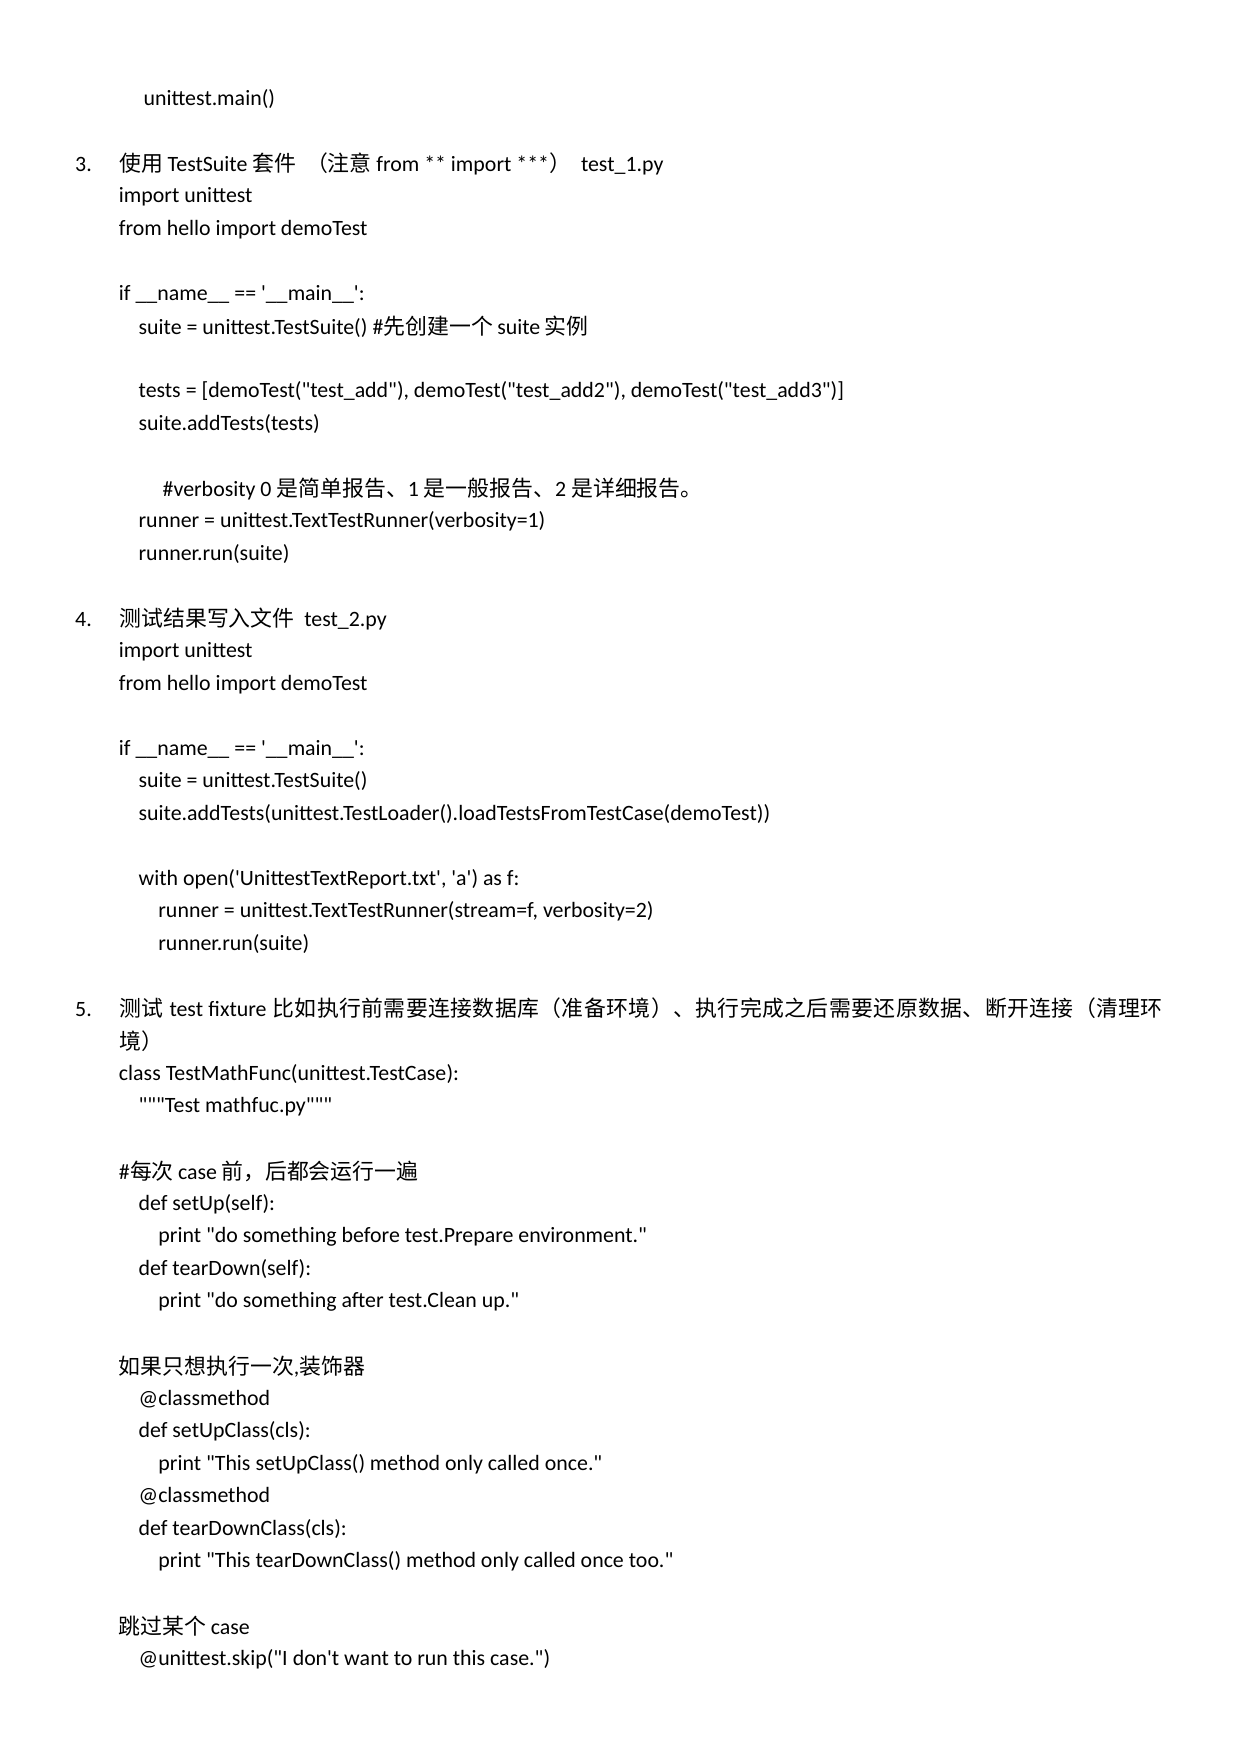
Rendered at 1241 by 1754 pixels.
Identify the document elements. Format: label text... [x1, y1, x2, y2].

list print "This tearDownClass() method only called once too." [75, 1543, 1165, 1576]
list suite = unittest.TestSuite() #先创建一个suite实例 [75, 308, 1165, 341]
list runner = unittest.TextTestRunner(verbosity=1) [75, 503, 1165, 536]
list print "do something before test.Prepare environment." [75, 1218, 1165, 1251]
list from hello import demoTest [75, 211, 1165, 243]
list 测试 test fixture 比如执行前需要连接数据库（准备环境）、执行完成之后需要还原数据、断开连接（清理环境） [75, 991, 1165, 1056]
list 使用TestSuite 套件 （注意 from ** import ***） test_1.py [75, 146, 1165, 178]
list def setUp(self): [75, 1186, 1165, 1218]
list import unittest [75, 633, 1165, 666]
list print "This setUpClass() method only called once." [75, 1446, 1165, 1478]
text unittest.main() [75, 81, 1165, 113]
list tests = [demoTest("test_add"), demoTest("test_add2"), demoTest("test_add3")] [75, 373, 1165, 406]
list suite.addTests(unittest.TestLoader().loadTestsFromTestCase(demoTest)) [75, 796, 1165, 828]
list class TestMathFunc(unittest.TestCase): [75, 1056, 1165, 1088]
list @classmethod [75, 1478, 1165, 1511]
list with open('UnittestTextReport.txt', 'a') as f: [75, 861, 1165, 893]
list suite = unittest.TestSuite() [75, 763, 1165, 796]
list print "do something after test.Clean up." [75, 1283, 1165, 1316]
list import unittest [75, 178, 1165, 211]
list #每次case前，后都会运行一遍 [75, 1153, 1165, 1186]
list 如果只想执行一次,装饰器 [75, 1348, 1165, 1381]
list from hello import demoTest [75, 666, 1165, 698]
list runner = unittest.TextTestRunner(stream=f, verbosity=2) [75, 893, 1165, 926]
list if __name__ == '__main__': [75, 731, 1165, 763]
list """Test mathfuc.py""" [75, 1088, 1165, 1121]
list def tearDown(self): [75, 1251, 1165, 1283]
list suite.addTests(tests) [75, 406, 1165, 438]
list 测试结果写入文件 test_2.py [75, 601, 1165, 633]
list 跳过某个case [75, 1608, 1165, 1641]
list runner.run(suite) [75, 926, 1165, 958]
list @classmethod [75, 1381, 1165, 1413]
list runner.run(suite) [75, 536, 1165, 568]
list @unittest.skip("I don't want to run this case.") [75, 1641, 1165, 1673]
list def tearDownClass(cls): [75, 1511, 1165, 1543]
list if __name__ == '__main__': [75, 276, 1165, 308]
list def setUpClass(cls): [75, 1413, 1165, 1446]
list #verbosity 0 是简单报告、1 是一般报告、2 是详细报告。 [119, 471, 1165, 503]
